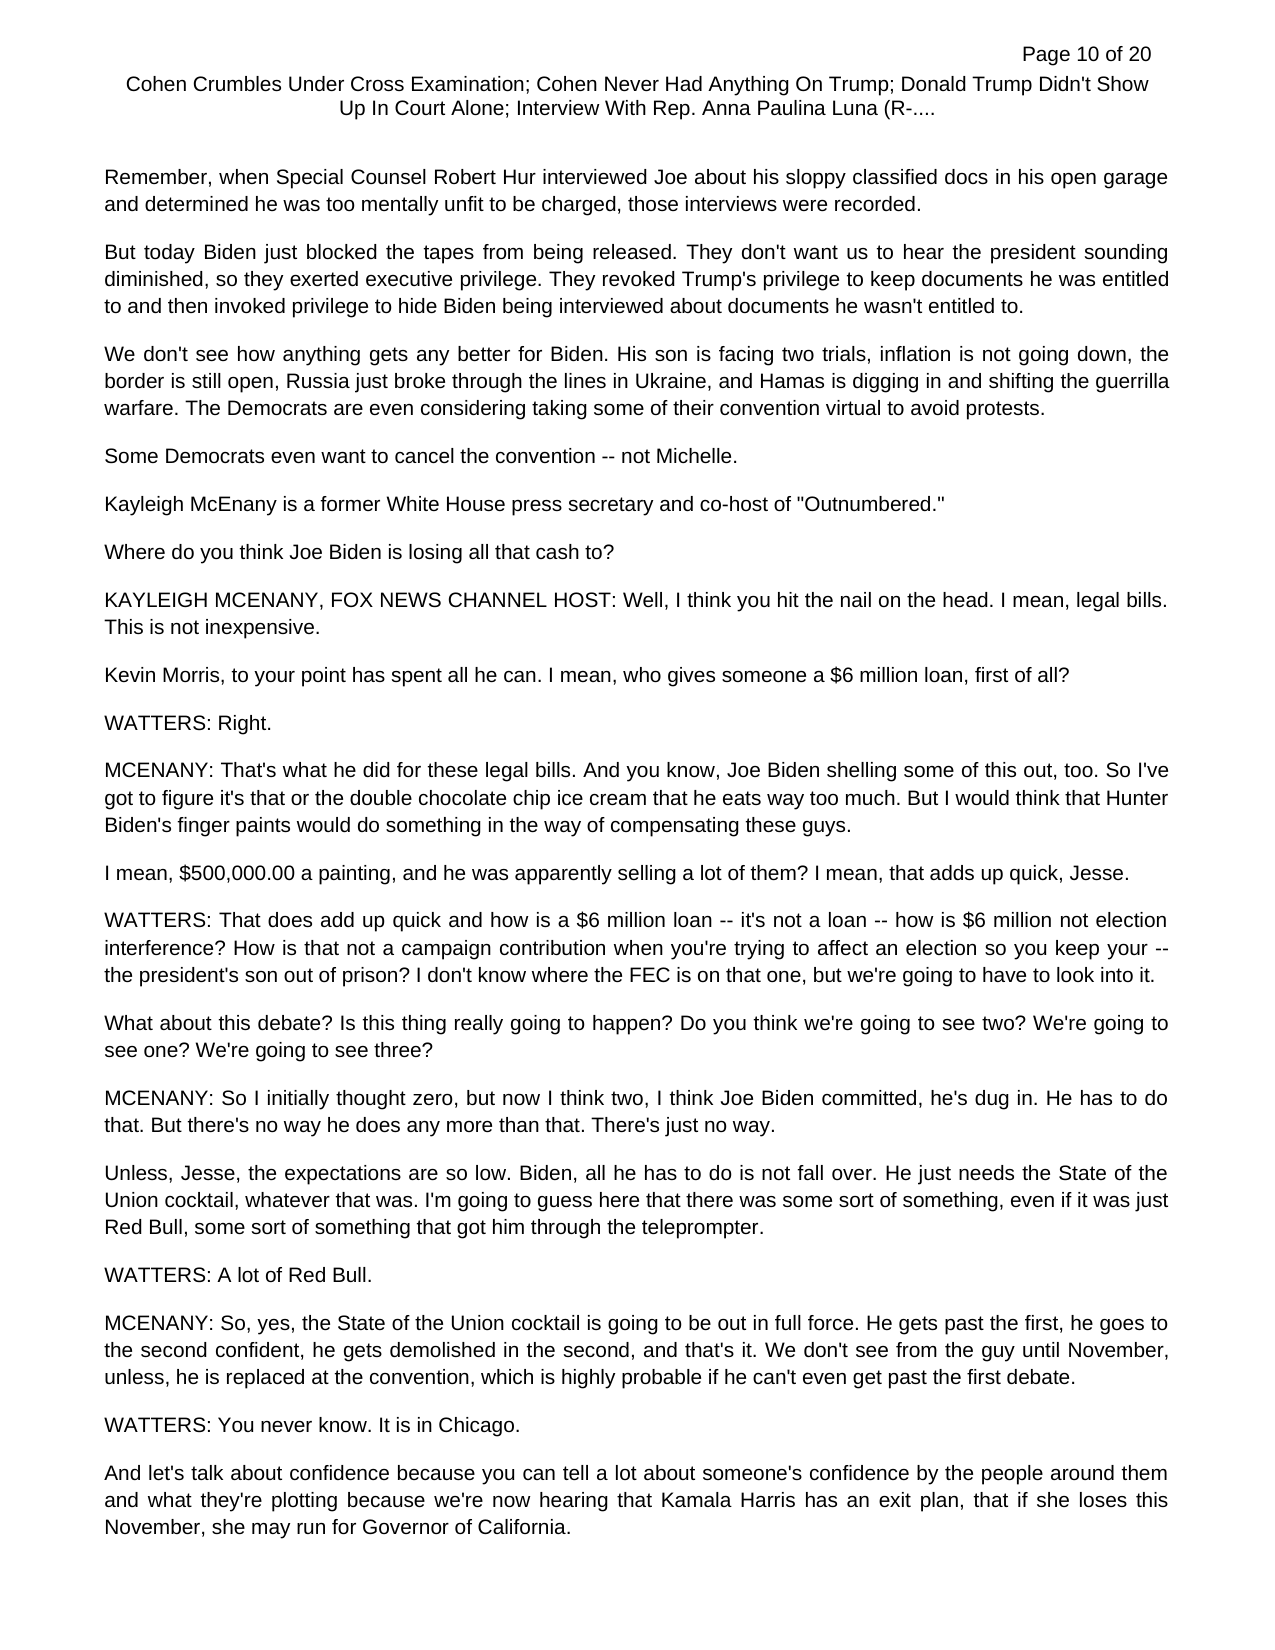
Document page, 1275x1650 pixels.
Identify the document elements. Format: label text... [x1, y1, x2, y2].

text Where do you think Joe Biden is losing all that cash to? [104, 536, 1171, 563]
text Remember, when Special Counsel Robert Hur interviewed Joe about his sloppy classified docs in his open garage and determined he was too mentally unfit to be charged, those interviews were recorded. [104, 161, 1171, 216]
text But today Biden just blocked the tapes from being released. They don't want us to hear the president sounding diminished, so they exerted executive privilege. They revoked Trump's privilege to keep documents he was entitled to and then invoked privilege to hide Biden being interviewed about documents he wasn't entitled to. [104, 236, 1171, 318]
text Some Democrats even want to cancel the convention -- not Michelle. [104, 441, 1171, 468]
text WATTERS: A lot of Red Bull. [104, 1259, 1171, 1286]
text MCENANY: That's what he did for these legal bills. And you know, Joe Biden shelling some of this out, too. So I've got to figure it's that or the double chocolate chip ice cream that he eats way too much. But I would think that Hunter Biden's finger paints would do something in the way of compensating these guys. [104, 755, 1171, 836]
text WATTERS: That does add up quick and how is a $6 million loan -- it's not a loan -- how is $6 million not election interference? How is that not a campaign contribution when you're trying to affect an election so you keep your -- the president's son out of prison? I don't know where the FEC is on that one, but we're going to have to look into it. [104, 905, 1171, 986]
text KAYLEIGH MCENANY, FOX NEWS CHANNEL HOST: Well, I think you hit the nail on the head. I mean, legal bills. This is not inexpensive. [104, 584, 1171, 638]
text Kevin Morris, to your point has spent all he can. I mean, who gives someone a $6 million loan, first of all? [104, 659, 1171, 686]
text MCENANY: So I initially thought zero, but now I think two, I think Joe Biden committed, he's dug in. He has to do that. But there's no way he does any more than that. There's just no way. [104, 1082, 1171, 1136]
text Kayleigh McEnany is a former White House press secretary and co-host of "Outnumbered." [104, 488, 1171, 516]
text MCENANY: So, yes, the State of the Union cocktail is going to be out in full force. He gets past the first, he goes to the second confident, he gets demolished in the second, and that's it. We don't see from the guy until November, unless, he is replaced at the convention, which is highly probable if he can't even get past the first debate. [104, 1307, 1171, 1388]
text I mean, $500,000.00 a painting, and he was apparently selling a lot of them? I mean, that adds up quick, Jesse. [104, 857, 1171, 884]
text WATTERS: You never know. It is in Chicago. [104, 1409, 1171, 1436]
text WATTERS: Right. [104, 707, 1171, 734]
text Unless, Jesse, the expectations are so low. Biden, all he has to do is not fall over. He just needs the State of the Union cocktail, whatever that was. I'm going to guess here that there was some sort of something, even if it was just Red Bull, some sort of something that got him through the teleprompter. [104, 1157, 1171, 1238]
text And let's talk about confidence because you can tell a lot about someone's confidence by the people around them and what they're plotting because we're now hearing that Kamala Harris has an exit plan, that if she loses this November, she may run for Governor of California. [104, 1457, 1171, 1538]
text We don't see how anything gets any better for Biden. His son is facing two trials, inflation is not going down, the border is still open, Russia just broke through the lines in Ukraine, and Hamas is digging in and shifting the guerrilla warfare. The Democrats are even considering taking some of their convention virtual to avoid protests. [104, 338, 1171, 420]
text What about this debate? Is this thing really going to happen? Do you think we're going to see two? We're going to see one? We're going to see three? [104, 1007, 1171, 1061]
